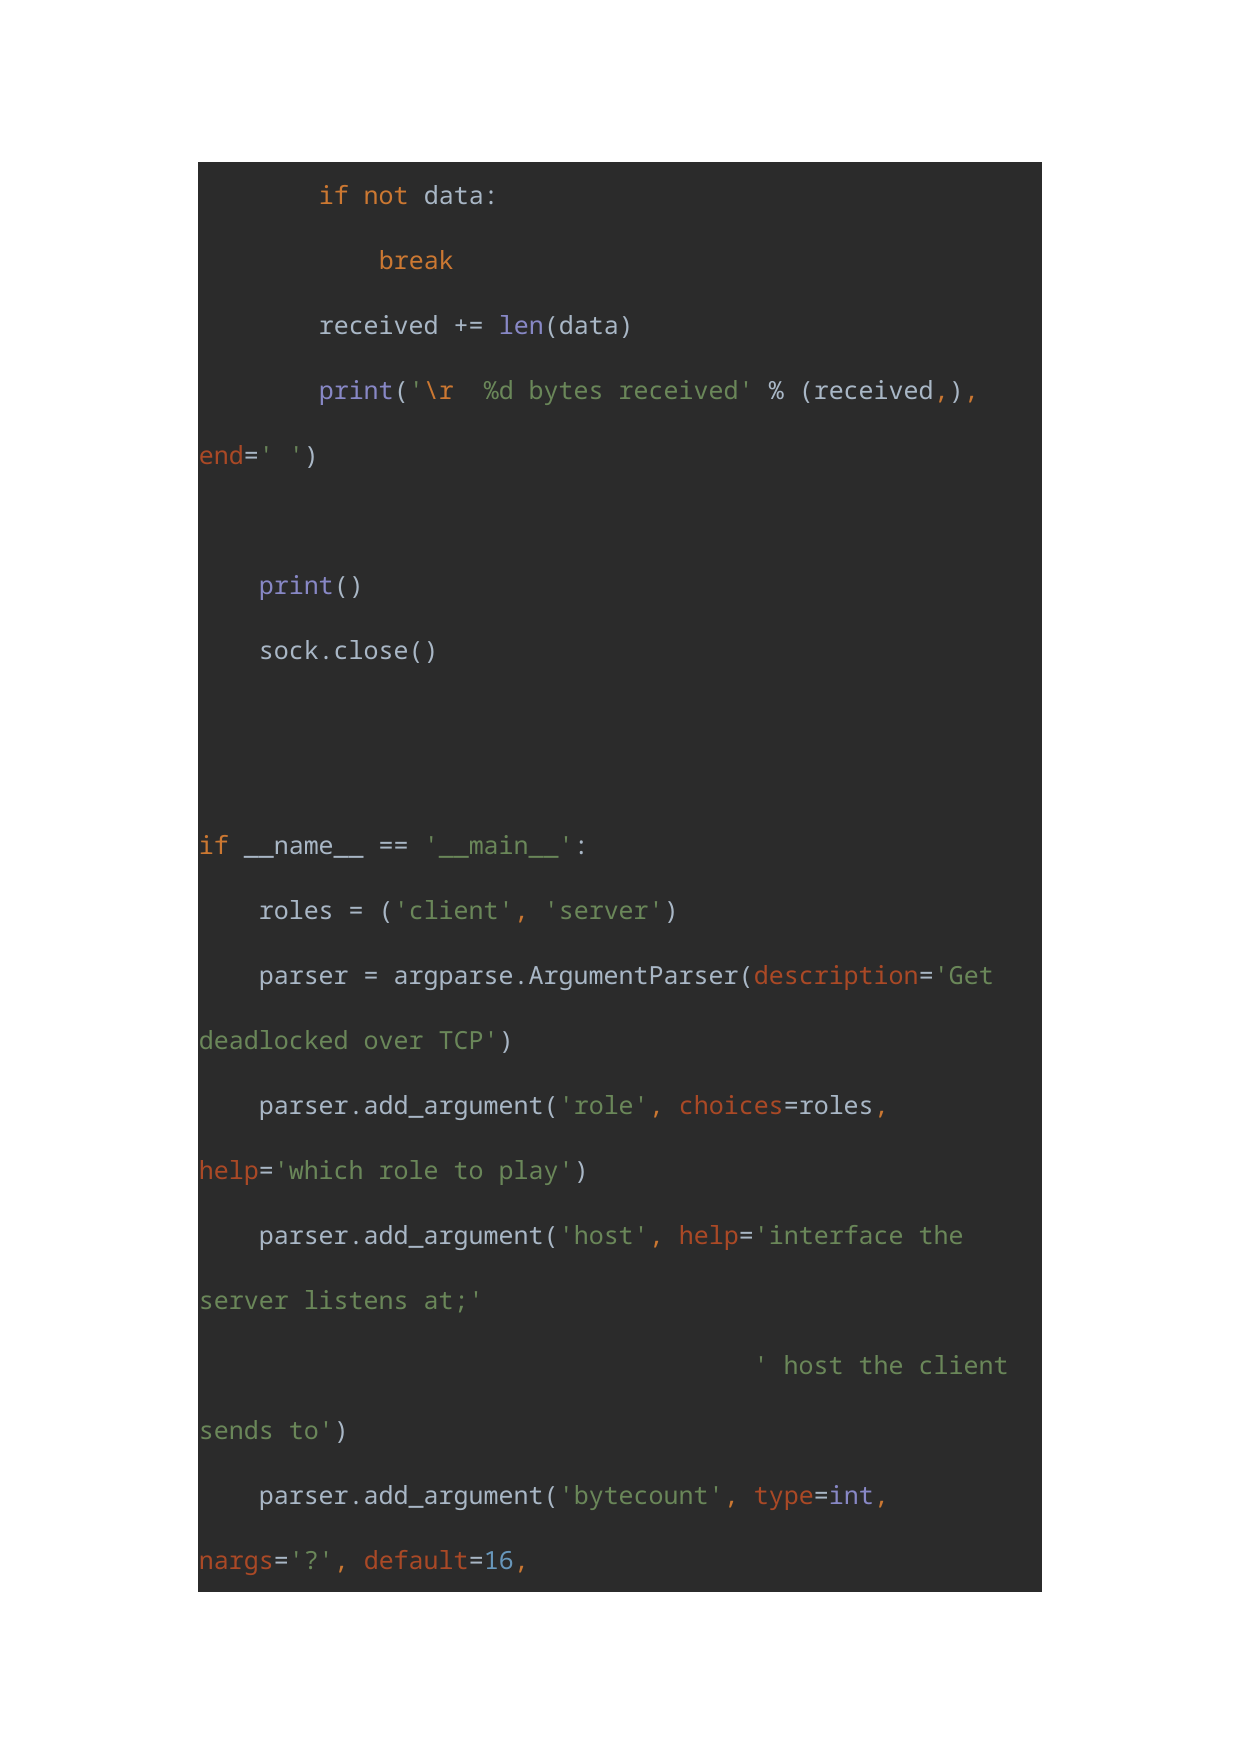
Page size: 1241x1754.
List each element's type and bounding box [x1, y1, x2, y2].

text [198, 162, 1042, 1592]
